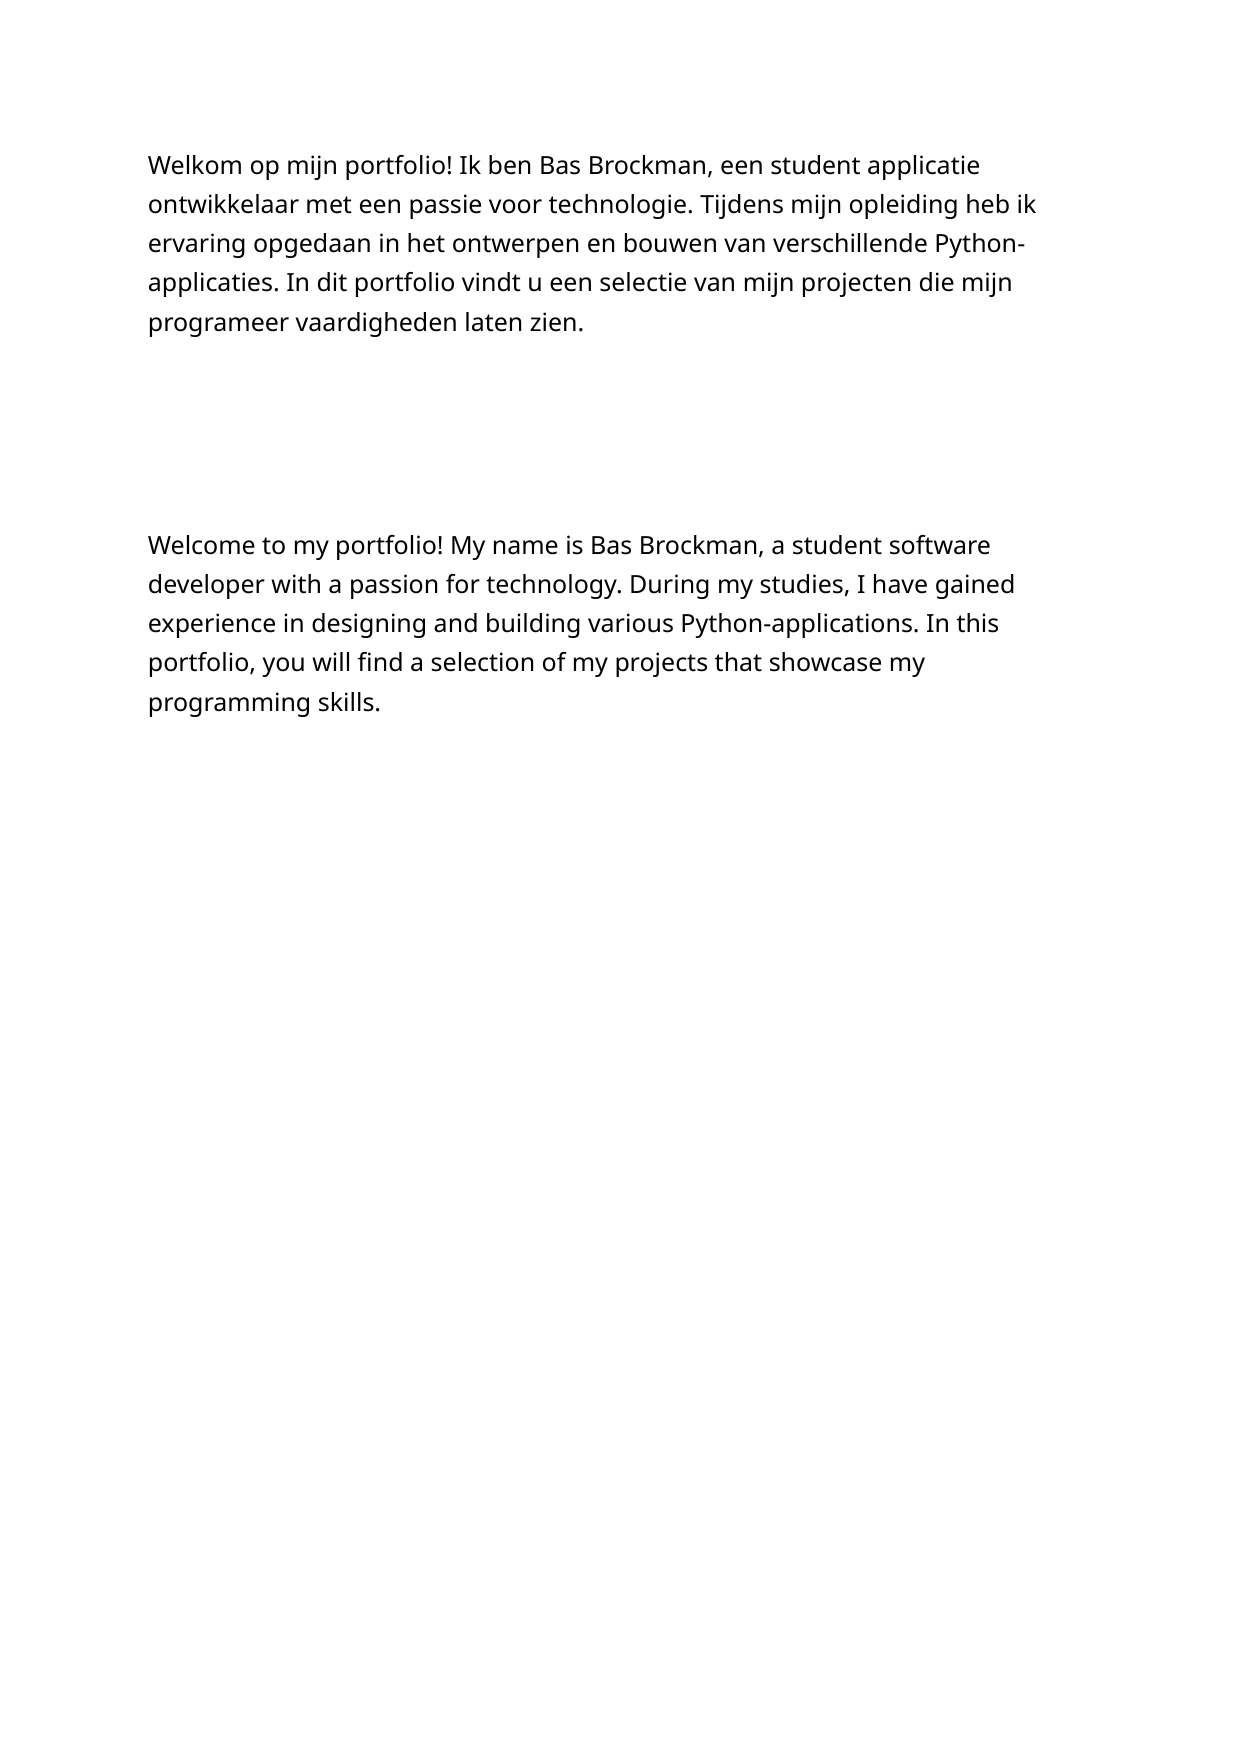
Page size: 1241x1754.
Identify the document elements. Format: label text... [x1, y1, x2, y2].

text Welkom op mijn portfolio! Ik ben Bas Brockman, een student applicatie ontwikkelaar met een passie voor technologie. Tijdens mijn opleiding heb ik ervaring opgedaan in het ontwerpen en bouwen van verschillende Python-applicaties. In dit portfolio vindt u een selectie van mijn projecten die mijn programeer vaardigheden laten zien. [148, 148, 1093, 338]
text Welcome to my portfolio! My name is Bas Brockman, a student software developer with a passion for technology. During my studies, I have gained experience in designing and building various Python-applications. In this portfolio, you will find a selection of my projects that showcase my programming skills. [148, 528, 1093, 718]
